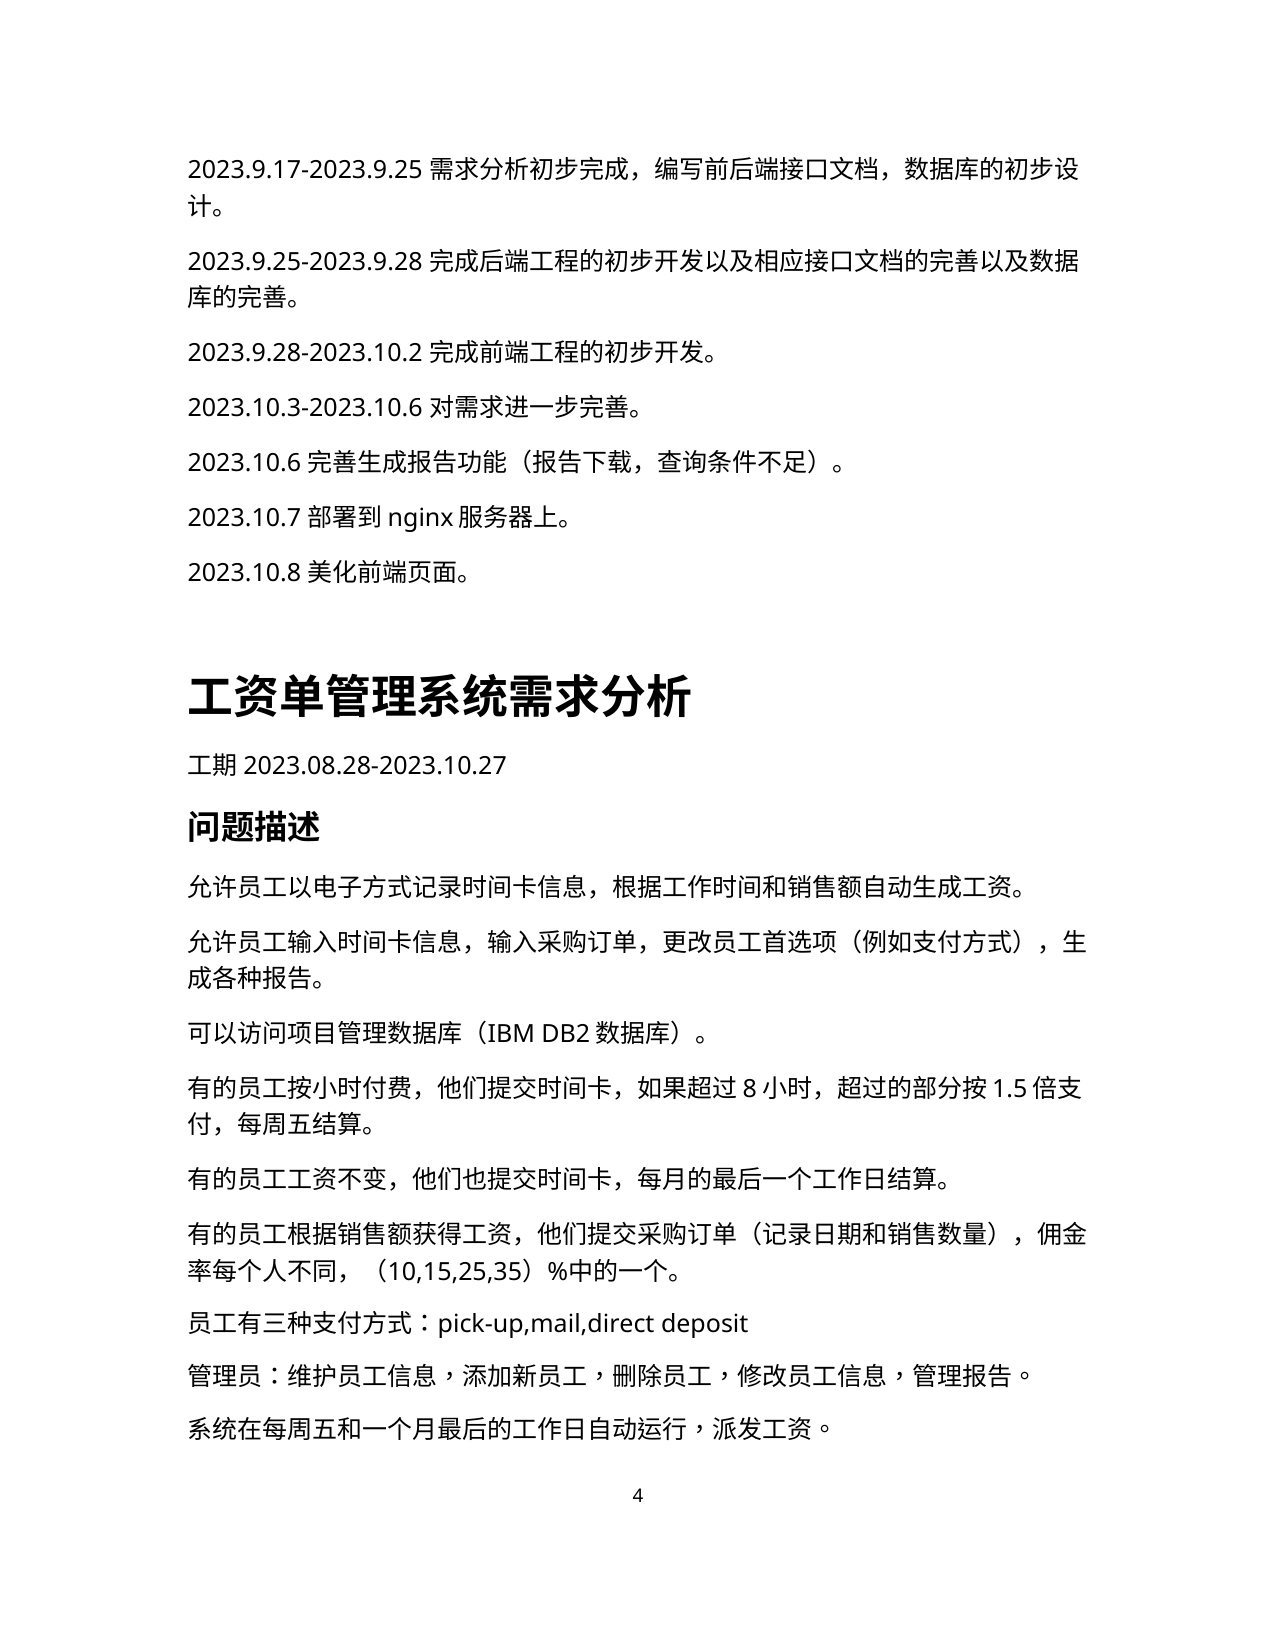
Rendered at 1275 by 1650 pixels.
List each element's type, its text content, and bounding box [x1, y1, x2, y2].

text 2023.10.8 美化前端页面。 [187, 552, 1087, 589]
text 2023.10.6 完善生成报告功能（报告下载，查询条件不足）。 [187, 442, 1087, 479]
text 允许员工以电子方式记录时间卡信息，根据工作时间和销售额自动生成工资。 [187, 867, 1087, 904]
text 工期 2023.08.28-2023.10.27 [187, 745, 1087, 782]
text 允许员工输入时间卡信息，输入采购订单，更改员工首选项（例如支付方式），生成各种报告。 [187, 922, 1087, 995]
text 管理员：维护员工信息，添加新员工，删除员工，修改员工信息，管理报告。 [187, 1359, 1087, 1393]
text 2023.10.7 部署到nginx服务器上。 [187, 497, 1087, 534]
text 有的员工工资不变，他们也提交时间卡，每月的最后一个工作日结算。 [187, 1160, 1087, 1196]
text 有的员工按小时付费，他们提交时间卡，如果超过8小时，超过的部分按1.5倍支付，每周五结算。 [187, 1069, 1087, 1141]
text 2023.9.17-2023.9.25 需求分析初步完成，编写前后端接口文档，数据库的初步设计。 [187, 150, 1087, 222]
text 系统在每周五和一个月最后的工作日自动运行，派发工资。 [187, 1412, 1087, 1446]
text 2023.10.3-2023.10.6 对需求进一步完善。 [187, 387, 1087, 424]
text 员工有三种支付方式：pick-up,mail,direct deposit [187, 1306, 1087, 1340]
text 有的员工根据销售额获得工资，他们提交采购订单（记录日期和销售数量），佣金率每个人不同，（10,15,25,35）%中的一个。 [187, 1215, 1087, 1287]
subtitle 问题描述 [187, 800, 1087, 849]
text 可以访问项目管理数据库（IBM DB2数据库）。 [187, 1014, 1087, 1050]
text 2023.9.25-2023.9.28 完成后端工程的初步开发以及相应接口文档的完善以及数据库的完善。 [187, 241, 1087, 314]
text 2023.9.28-2023.10.2 完成前端工程的初步开发。 [187, 332, 1087, 369]
subtitle 工资单管理系统需求分析 [187, 660, 1087, 727]
